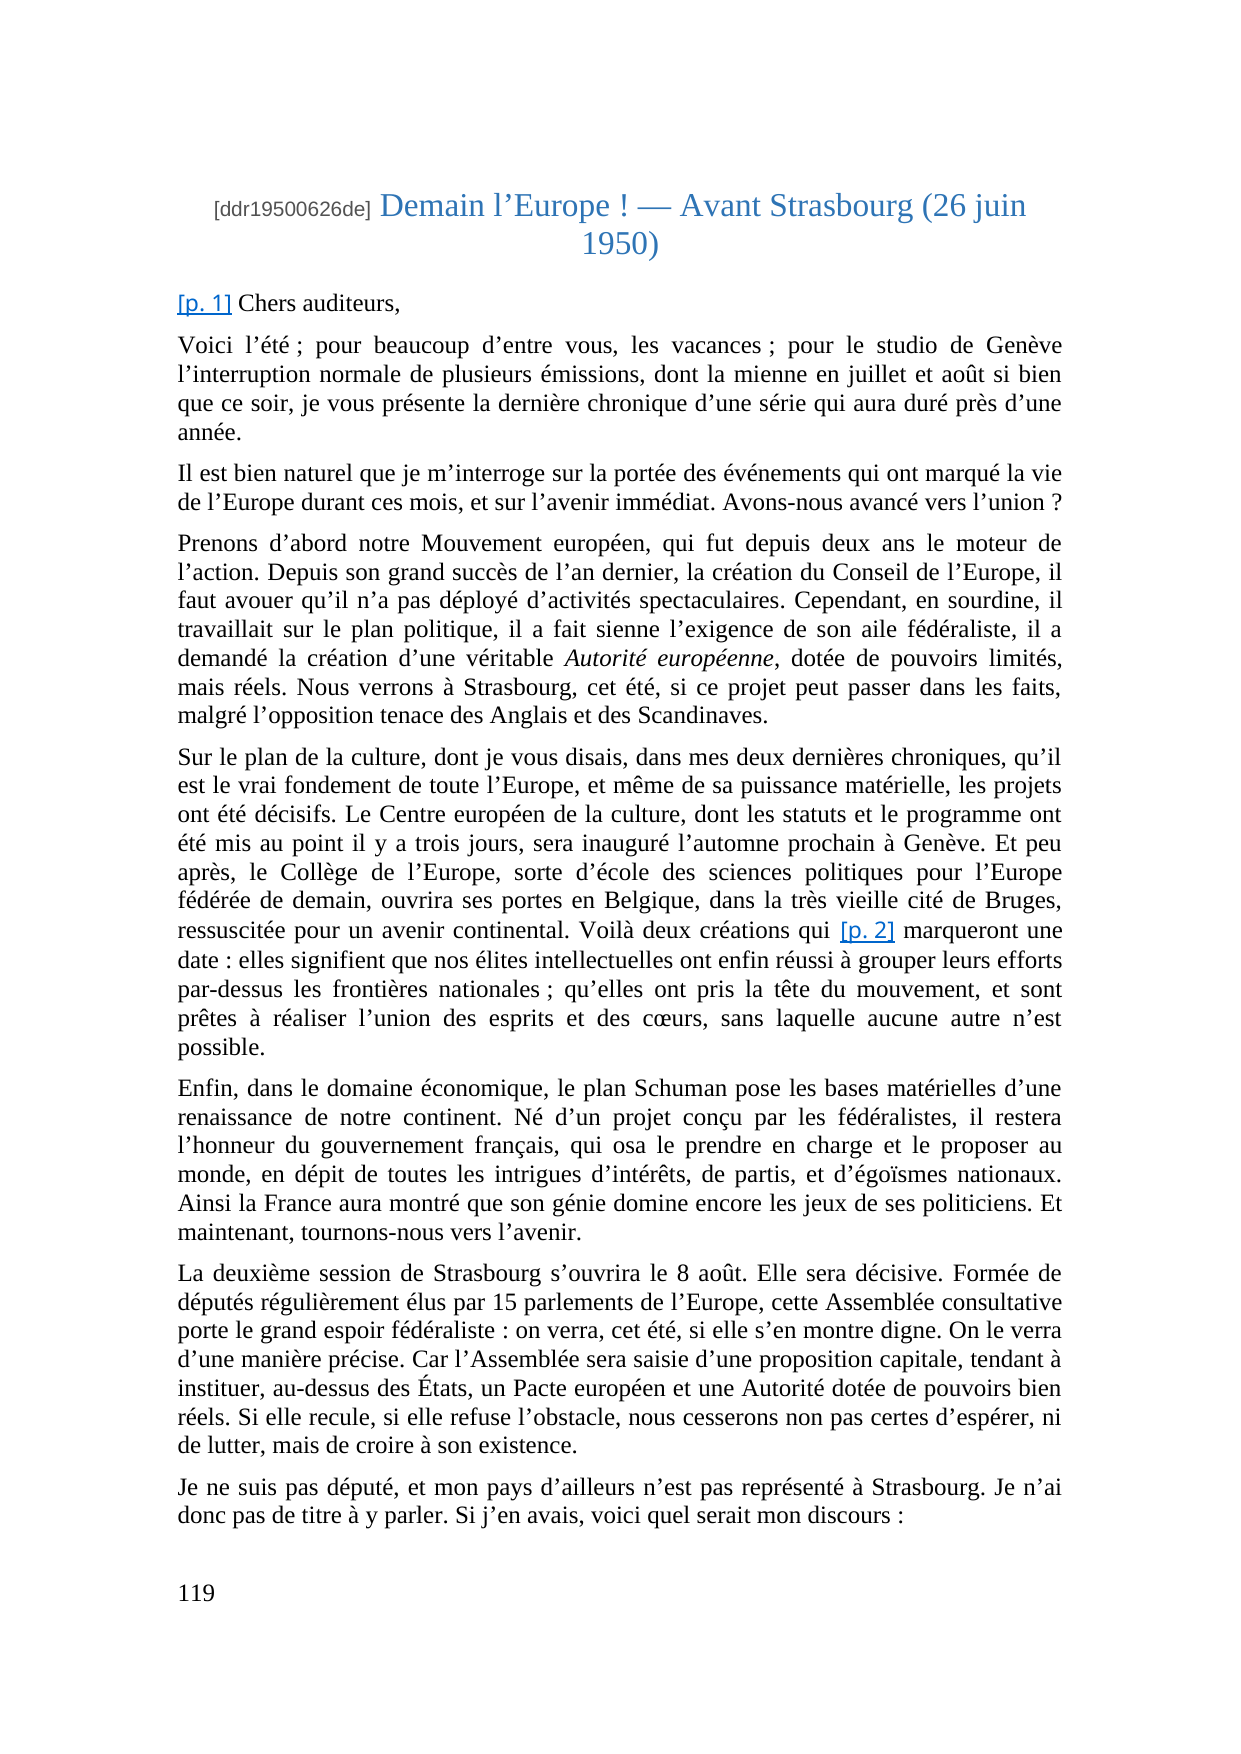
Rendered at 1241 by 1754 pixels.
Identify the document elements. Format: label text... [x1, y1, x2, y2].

text Voici l’été ; pour beaucoup d’entre vous, les vacances ; pour le studio de Genève l’interruption normale de plusieurs émissions, dont la mienne en juillet et août si bien que ce soir, je vous présente la dernière chronique d’une série qui aura duré près d’une année. [177, 331, 1063, 446]
subtitle [ddr19500626de] Demain l’Europe ! — Avant Strasbourg (26 juin 1950) [177, 185, 1063, 262]
text Il est bien naturel que je m’interroge sur la portée des événements qui ont marqué la vie de l’Europe durant ces mois, et sur l’avenir immédiat. Avons-nous avancé vers l’union ? [177, 458, 1063, 516]
text Prenons d’abord notre Mouvement européen, qui fut depuis deux ans le moteur de l’action. Depuis son grand succès de l’an dernier, la création du Conseil de l’Europe, il faut avouer qu’il n’a pas déployé d’activités spectaculaires. Cependant, en sourdine, il travaillait sur le plan politique, il a fait sienne l’exigence de son aile fédéraliste, il a demandé la création d’une véritable Autorité européenne, dotée de pouvoirs limités, mais réels. Nous verrons à Strasbourg, cet été, si ce projet peut passer dans les faits, malgré l’opposition tenace des Anglais et des Scandinaves. [177, 528, 1063, 729]
text Enfin, dans le domaine économique, le plan Schuman pose les bases matérielles d’une renaissance de notre continent. Né d’un projet conçu par les fédéralistes, il restera l’honneur du gouvernement français, qui osa le prendre en charge et le proposer au monde, en dépit de toutes les intrigues d’intérêts, de partis, et d’égoïsmes nationaux. Ainsi la France aura montré que son génie domine encore les jeux de ses politiciens. Et maintenant, tournons-nous vers l’avenir. [177, 1073, 1063, 1246]
text [p. 1] Chers auditeurs, [177, 287, 1063, 318]
text La deuxième session de Strasbourg s’ouvrira le 8 août. Elle sera décisive. Formée de députés régulièrement élus par 15 parlements de l’Europe, cette Assemblée consultative porte le grand espoir fédéraliste : on verra, cet été, si elle s’en montre digne. On le verra d’une manière précise. Car l’Assemblée sera saisie d’une proposition capitale, tendant à instituer, au-dessus des États, un Pacte européen et une Autorité dotée de pouvoirs bien réels. Si elle recule, si elle refuse l’obstacle, nous cesserons non pas certes d’espérer, ni de lutter, mais de croire à son existence. [177, 1258, 1063, 1459]
text Sur le plan de la culture, dont je vous disais, dans mes deux dernières chroniques, qu’il est le vrai fondement de toute l’Europe, et même de sa puissance matérielle, les projets ont été décisifs. Le Centre européen de la culture, dont les statuts et le programme ont été mis au point il y a trois jours, sera inauguré l’automne prochain à Genève. Et peu après, le Collège de l’Europe, sorte d’école des sciences politiques pour l’Europe fédérée de demain, ouvrira ses portes en Belgique, dans la très vieille cité de Bruges, ressuscitée pour un avenir continental. Voilà deux créations qui [p. 2] marqueront une date : elles signifient que nos élites intellectuelles ont enfin réussi à grouper leurs efforts par-dessus les frontières nationales ; qu’elles ont pris la tête du mouvement, et sont prêtes à réaliser l’union des esprits et des cœurs, sans laquelle aucune autre n’est possible. [177, 742, 1063, 1061]
text Je ne suis pas député, et mon pays d’ailleurs n’est pas représenté à Strasbourg. Je n’ai donc pas de titre à y parler. Si j’en avais, voici quel serait mon discours : [177, 1472, 1063, 1529]
